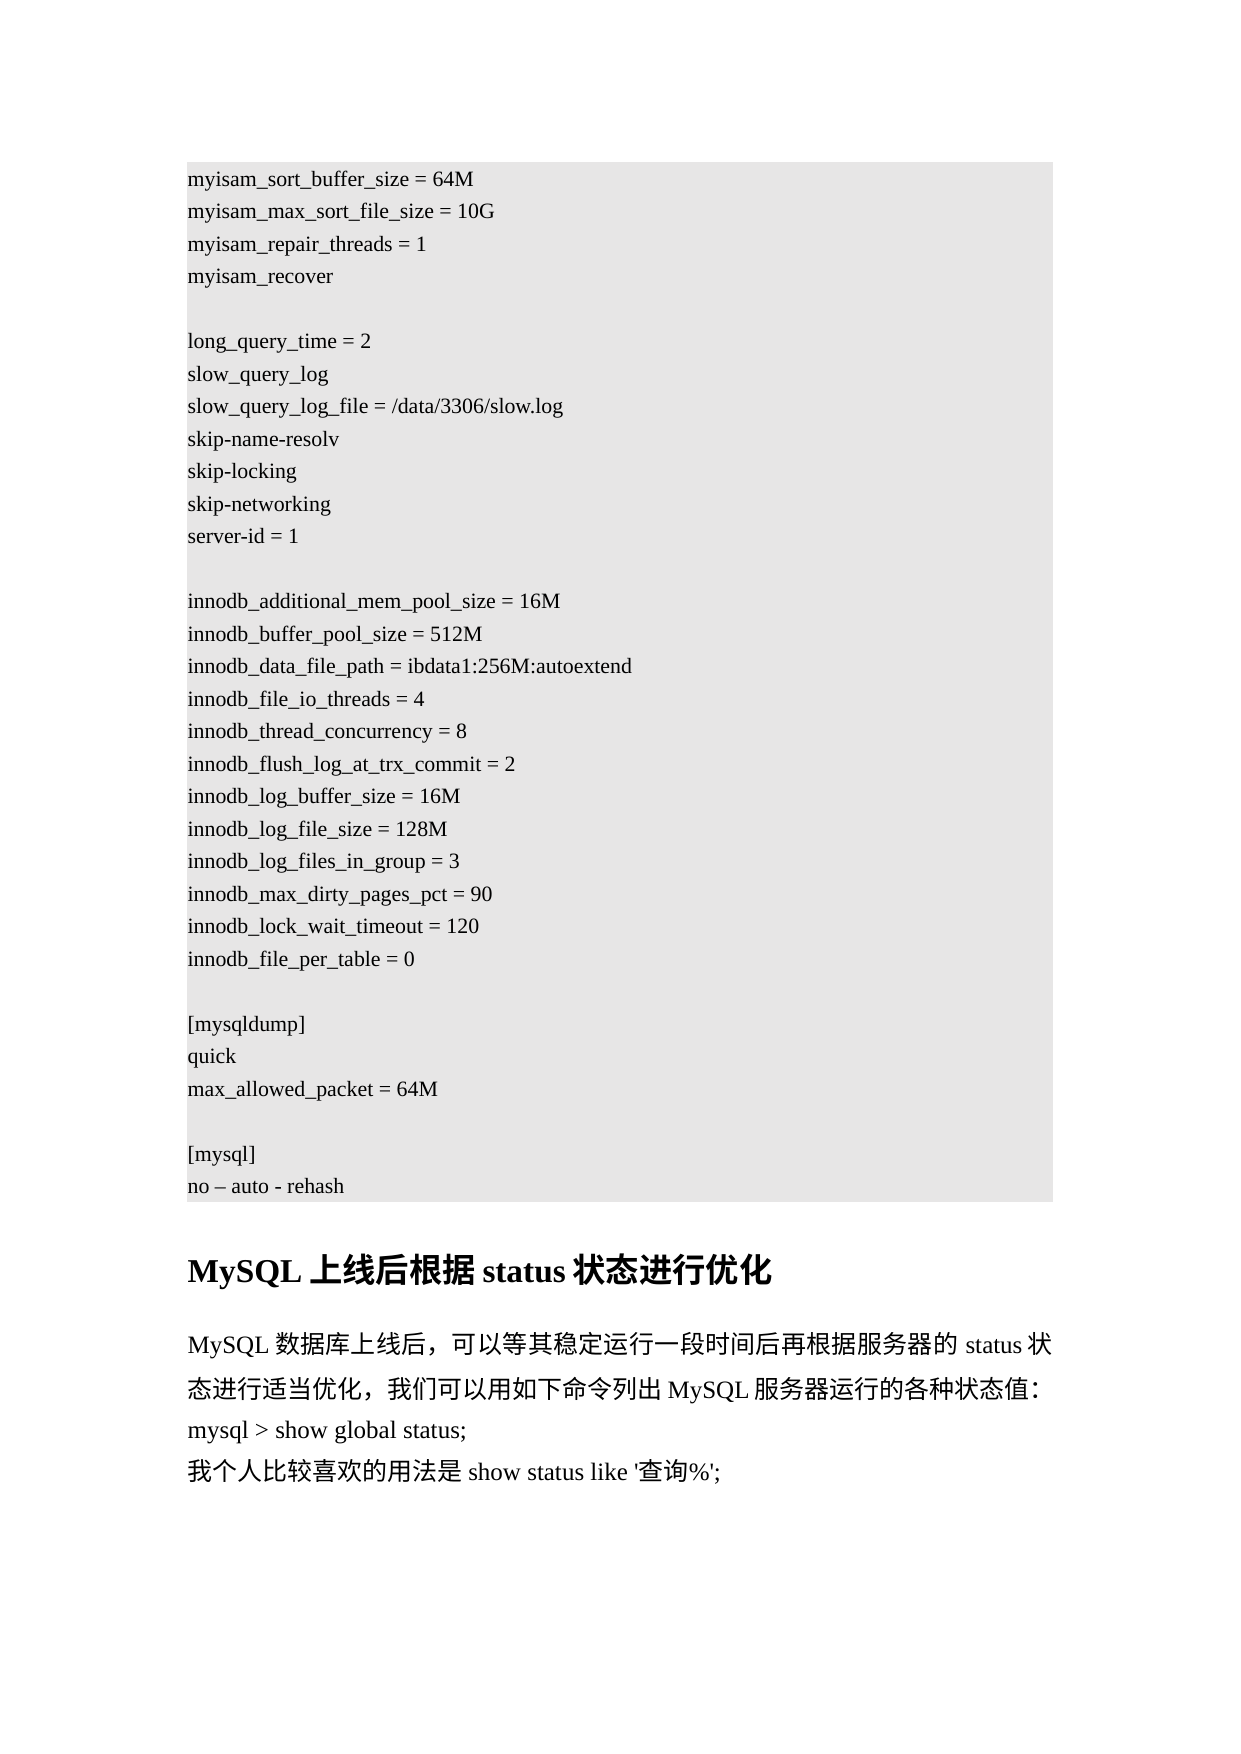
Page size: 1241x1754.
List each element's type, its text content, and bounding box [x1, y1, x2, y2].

text [mysqldump] [187, 1007, 1053, 1039]
text innodb_buffer_pool_size = 512M [187, 617, 1053, 649]
text innodb_log_file_size = 128M [187, 812, 1053, 844]
text innodb_max_dirty_pages_pct = 90 [187, 877, 1053, 909]
text [mysql] [187, 1137, 1053, 1169]
text innodb_flush_log_at_trx_commit = 2 [187, 747, 1053, 779]
text MySQL数据库上线后，可以等其稳定运行一段时间后再根据服务器的status状态进行适当优化，我们可以用如下命令列出MySQL服务器运行的各种状态值： [187, 1325, 1053, 1406]
text myisam_repair_threads = 1 [187, 227, 1053, 259]
text max_allowed_packet = 64M [187, 1072, 1053, 1104]
text no – auto - rehash [187, 1169, 1053, 1202]
text server-id = 1 [187, 519, 1053, 552]
text 我个人比较喜欢的用法是 show status like '查询%'; [187, 1451, 1053, 1487]
text skip-name-resolv [187, 422, 1053, 454]
text innodb_log_files_in_group = 3 [187, 844, 1053, 877]
text innodb_lock_wait_timeout = 120 [187, 909, 1053, 942]
text quick [187, 1039, 1053, 1072]
text innodb_file_per_table = 0 [187, 942, 1053, 974]
text innodb_thread_concurrency = 8 [187, 714, 1053, 747]
text long_query_time = 2 [187, 324, 1053, 357]
text innodb_log_buffer_size = 16M [187, 779, 1053, 812]
text slow_query_log [187, 357, 1053, 389]
text slow_query_log_file = /data/3306/slow.log [187, 389, 1053, 422]
text myisam_sort_buffer_size = 64M [187, 162, 1053, 194]
text myisam_max_sort_file_size = 10G [187, 194, 1053, 227]
text innodb_additional_mem_pool_size = 16M [187, 584, 1053, 617]
text skip-networking [187, 487, 1053, 519]
text mysql > show global status; [187, 1415, 1053, 1444]
text innodb_file_io_threads = 4 [187, 682, 1053, 714]
text skip-locking [187, 454, 1053, 487]
text myisam_recover [187, 259, 1053, 292]
subtitle MySQL上线后根据status状态进行优化 [187, 1244, 1053, 1292]
text innodb_data_file_path = ibdata1:256M:autoextend [187, 649, 1053, 682]
